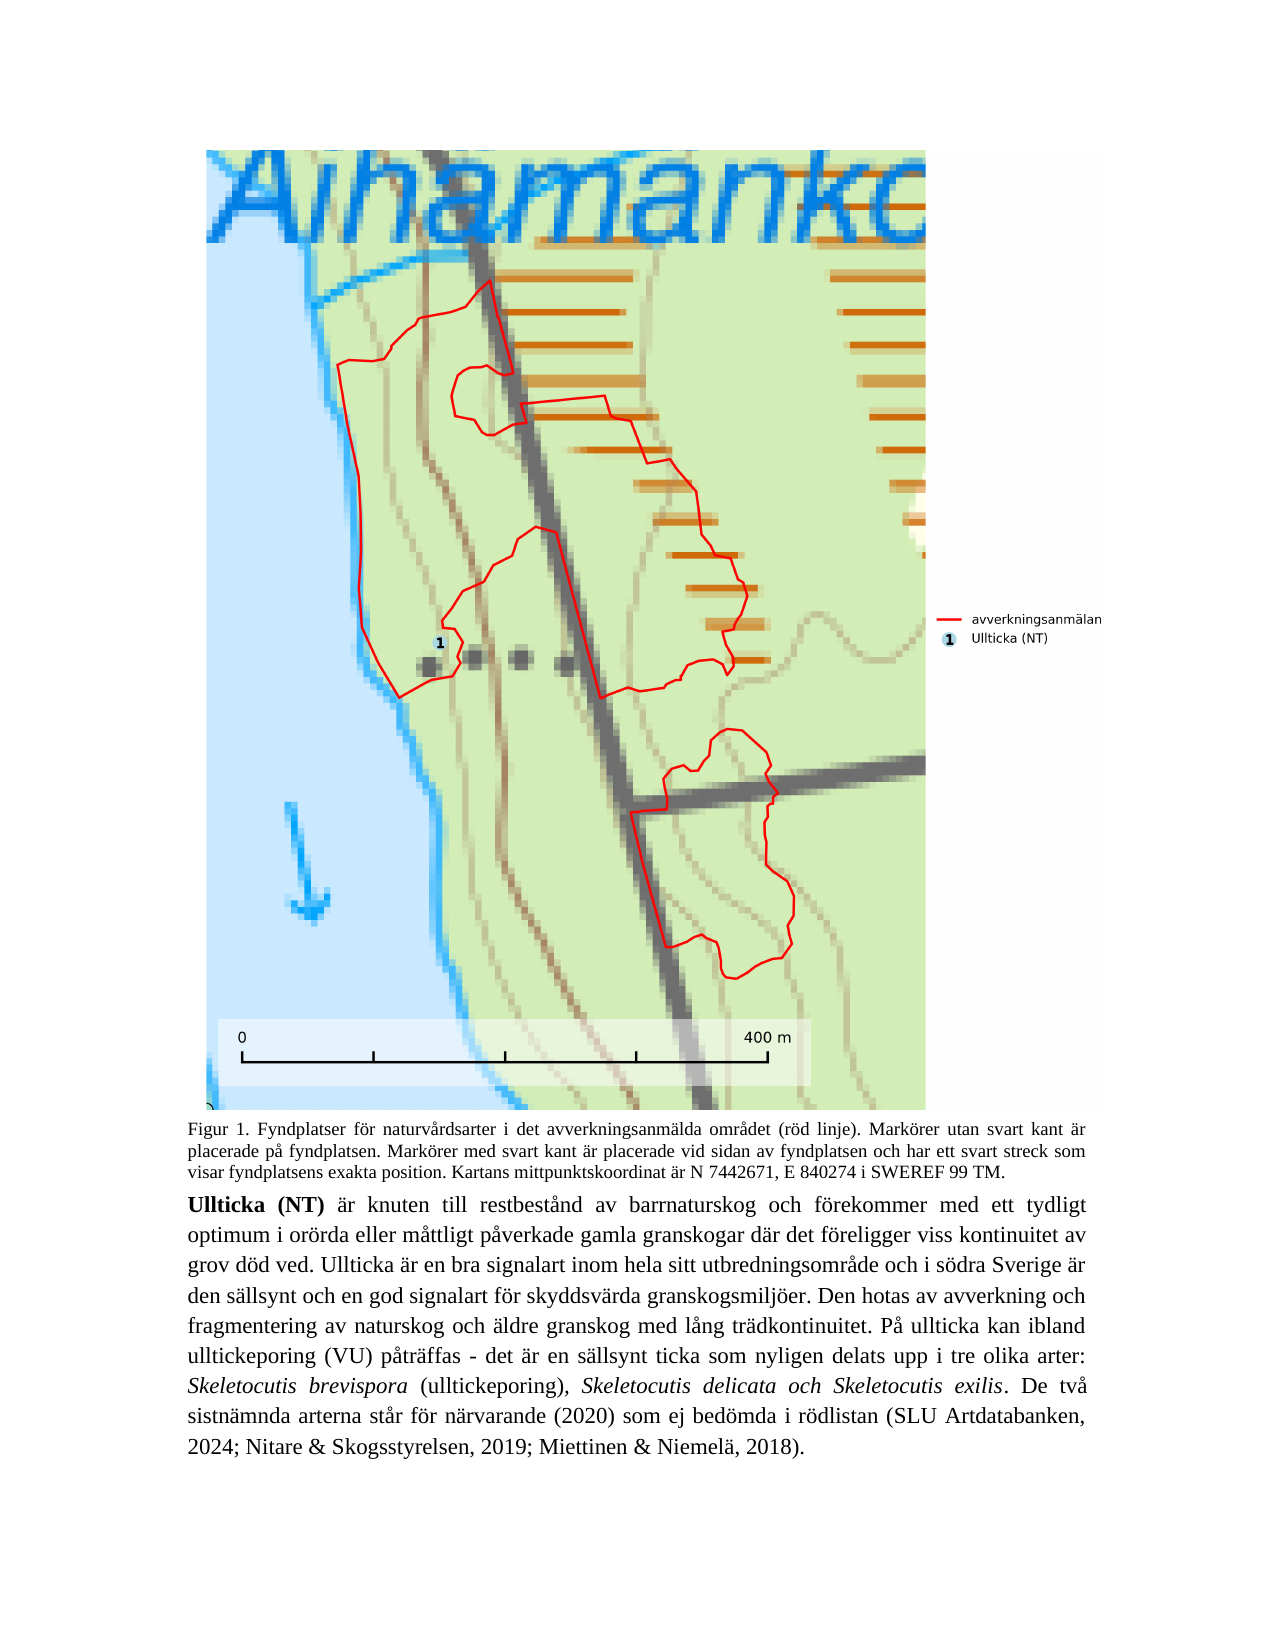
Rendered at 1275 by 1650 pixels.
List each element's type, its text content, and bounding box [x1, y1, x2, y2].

text Figur 1. Fyndplatser för naturvårdsarter i det avverkningsanmälda området (röd linje). Markörer utan svart kant är placerade på fyndplatsen. Markörer med svart kant är placerade vid sidan av fyndplatsen och har ett svart streck som visar fyndplatsens exakta position. Kartans mittpunktskoordinat är N 7442671, E 840274 i SWEREF 99 TM. [187, 1118, 1087, 1183]
picture [206, 150, 1107, 1110]
text Ullticka (NT) är knuten till restbestånd av barrnaturskog och förekommer med ett tydligt optimum i orörda eller måttligt påverkade gamla granskogar där det föreligger viss kontinuitet av grov död ved. Ullticka är en bra signalart inom hela sitt utbredningsområde och i södra Sverige är den sällsynt och en god signalart för skyddsvärda granskogsmiljöer. Den hotas av avverkning och fragmentering av naturskog och äldre granskog med lång trädkontinuitet. På ullticka kan ibland ulltickeporing (VU) påträffas - det är en sällsynt ticka som nyligen delats upp i tre olika arter: Skeletocutis brevispora (ulltickeporing), Skeletocutis delicata och Skeletocutis exilis. De två sistnämnda arterna står för närvarande (2020) som ej bedömda i rödlistan (SLU Artdatabanken, 2024; Nitare & Skogsstyrelsen, 2019; Miettinen & Niemelä, 2018). [187, 1191, 1087, 1459]
